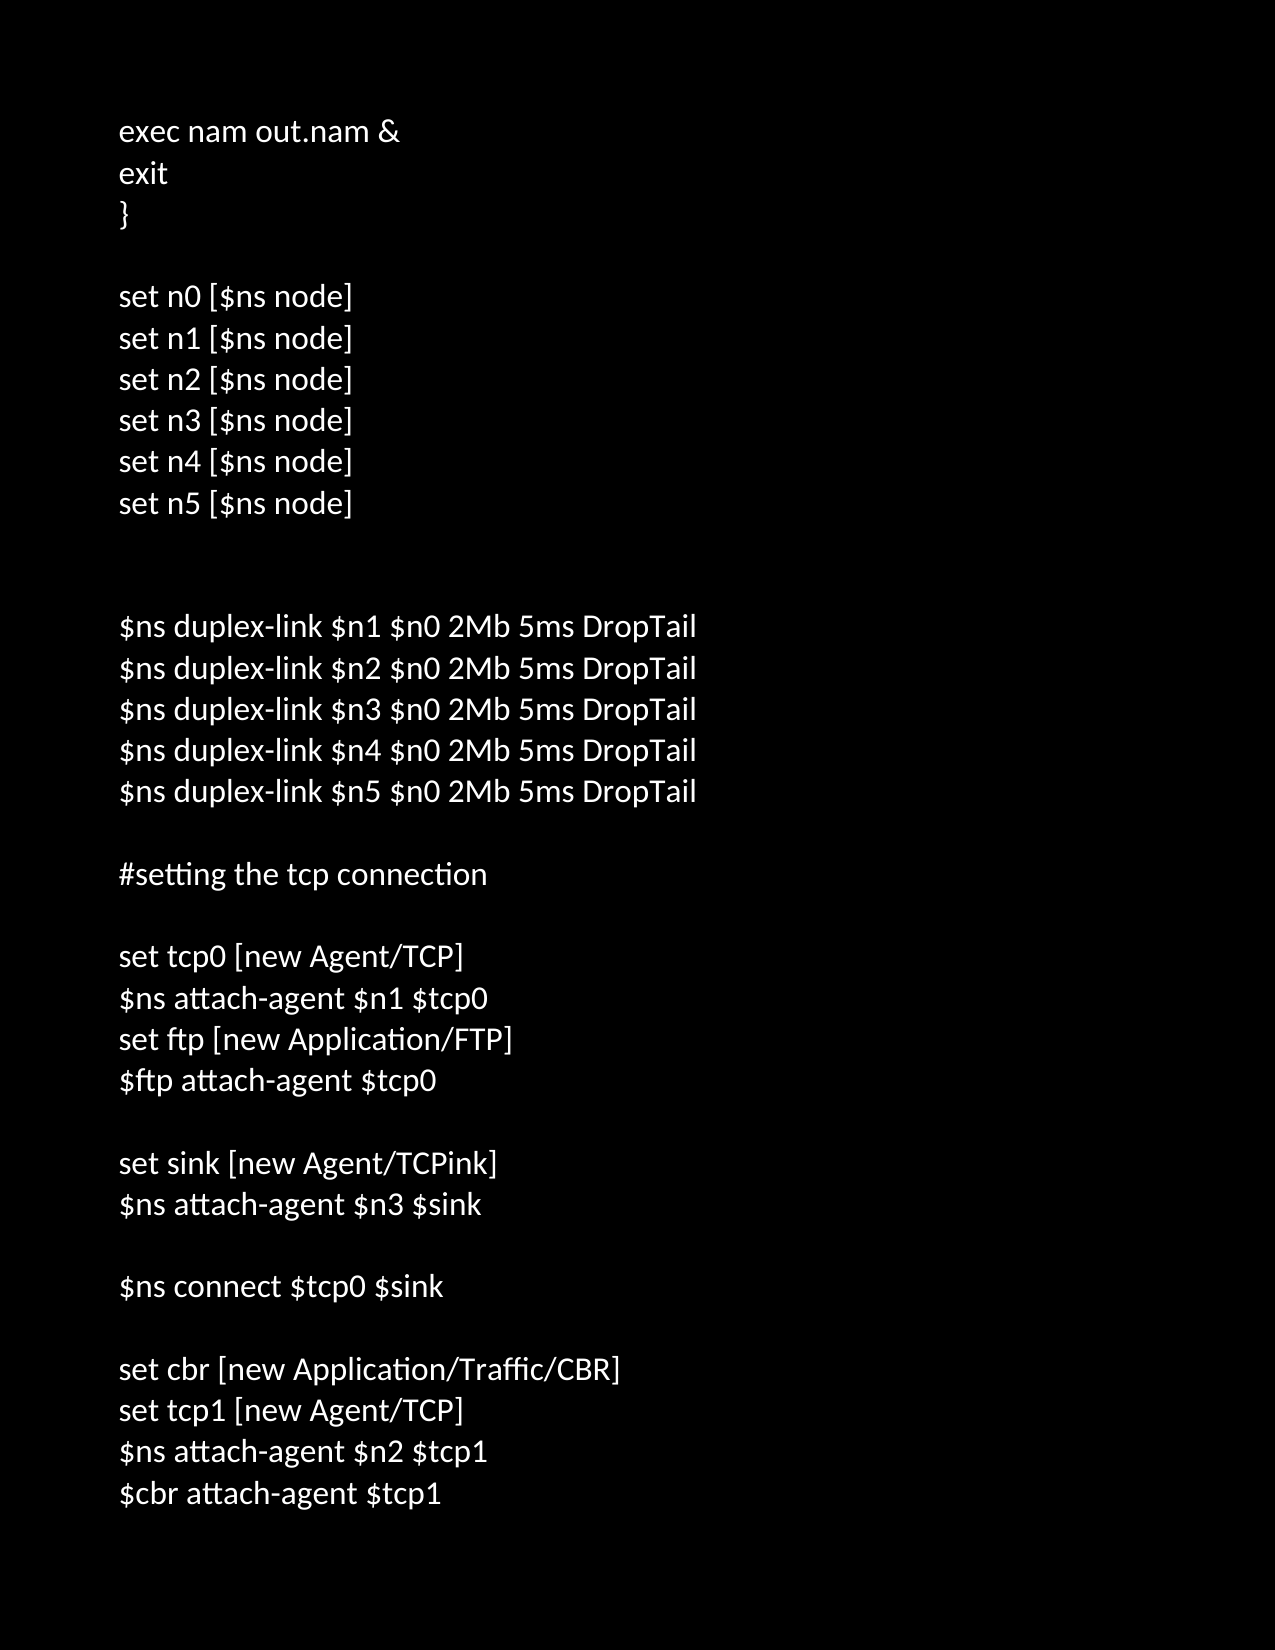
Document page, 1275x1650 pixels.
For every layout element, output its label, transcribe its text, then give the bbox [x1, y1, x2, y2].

text exec nam out.nam & [118, 110, 950, 151]
text $ns attach-agent $n3 $sink [118, 1183, 950, 1224]
text $ns duplex-link $n2 $n0 2Mb 5ms DropTail [118, 647, 950, 687]
text set tcp0 [new Agent/TCP] [118, 935, 950, 976]
text $ns duplex-link $n5 $n0 2Mb 5ms DropTail [118, 770, 950, 811]
text $ns duplex-link $n4 $n0 2Mb 5ms DropTail [118, 729, 950, 770]
text set n3 [$ns node] [118, 399, 950, 440]
text $ns duplex-link $n1 $n0 2Mb 5ms DropTail [118, 605, 950, 646]
text set n4 [$ns node] [118, 440, 950, 481]
text $ftp attach-agent $tcp0 [118, 1059, 950, 1100]
text exit [118, 152, 950, 192]
text set n0 [$ns node] [118, 275, 950, 316]
text $cbr attach-agent $tcp1 [118, 1472, 950, 1512]
text set sink [new Agent/TCPink] [118, 1142, 950, 1182]
text set n5 [$ns node] [118, 482, 950, 522]
text $ns duplex-link $n3 $n0 2Mb 5ms DropTail [118, 688, 950, 729]
text $ns attach-agent $n1 $tcp0 [118, 977, 950, 1017]
text set n1 [$ns node] [118, 317, 950, 357]
text $ns attach-agent $n2 $tcp1 [118, 1430, 950, 1471]
text #setting the tcp connection [118, 853, 950, 894]
text set ftp [new Application/FTP] [118, 1018, 950, 1059]
text set tcp1 [new Agent/TCP] [118, 1389, 950, 1430]
text $ns connect $tcp0 $sink [118, 1265, 950, 1306]
text } [118, 193, 950, 234]
text set n2 [$ns node] [118, 358, 950, 399]
text set cbr [new Application/Traffic/CBR] [118, 1348, 950, 1389]
